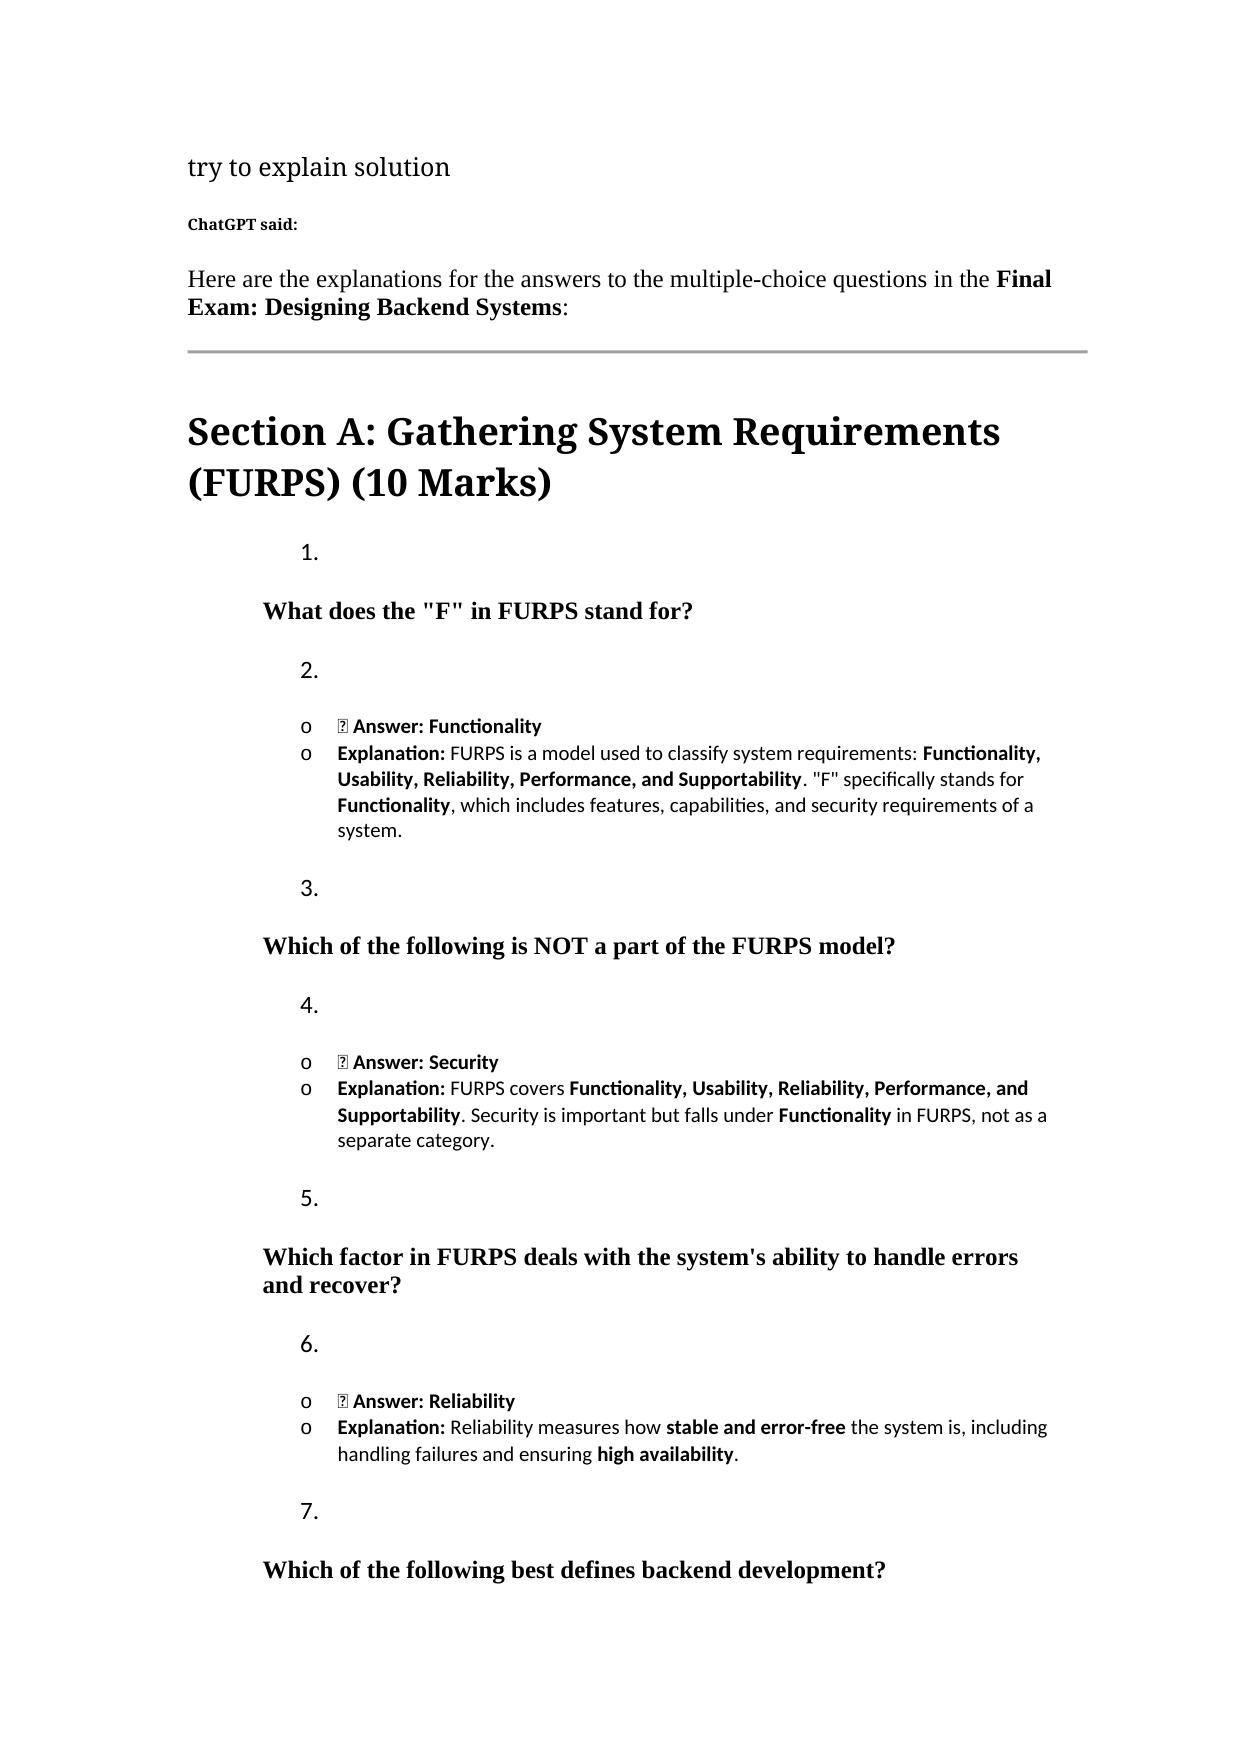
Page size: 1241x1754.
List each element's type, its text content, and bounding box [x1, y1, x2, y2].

text Here are the explanations for the answers to the multiple-choice questions in the Final Exam: Designing Backend Systems: [187, 264, 1053, 321]
list ✅ Answer: Security [300, 1049, 1053, 1076]
text Which factor in FURPS deals with the system's ability to handle errors and recover? [262, 1242, 1053, 1299]
text What does the "F" in FURPS stand for? [262, 596, 1053, 624]
text try to explain solution [187, 150, 1053, 184]
text Which of the following is NOT a part of the FURPS model? [262, 931, 1053, 960]
list ✅ Answer: Functionality [300, 713, 1053, 740]
list Explanation: Reliability measures how stable and error-free the system is, including handling failures and ensuring high availability. [300, 1414, 1053, 1466]
subtitle Section A: Gathering System Requirements (FURPS) (10 Marks) [187, 405, 1053, 507]
list Explanation: FURPS covers Functionality, Usability, Reliability, Performance, and Supportability. Security is important but falls under Functionality in FURPS, not as a separate category. [300, 1076, 1053, 1153]
list ✅ Answer: Reliability [300, 1388, 1053, 1414]
subtitle ChatGPT said: [187, 213, 1053, 234]
text Which of the following best defines backend development? [262, 1555, 1053, 1584]
list Explanation: FURPS is a model used to classify system requirements: Functionality, Usability, Reliability, Performance, and Supportability. "F" specifically stands for Functionality, which includes features, capabilities, and security requirements of a system. [300, 740, 1053, 843]
